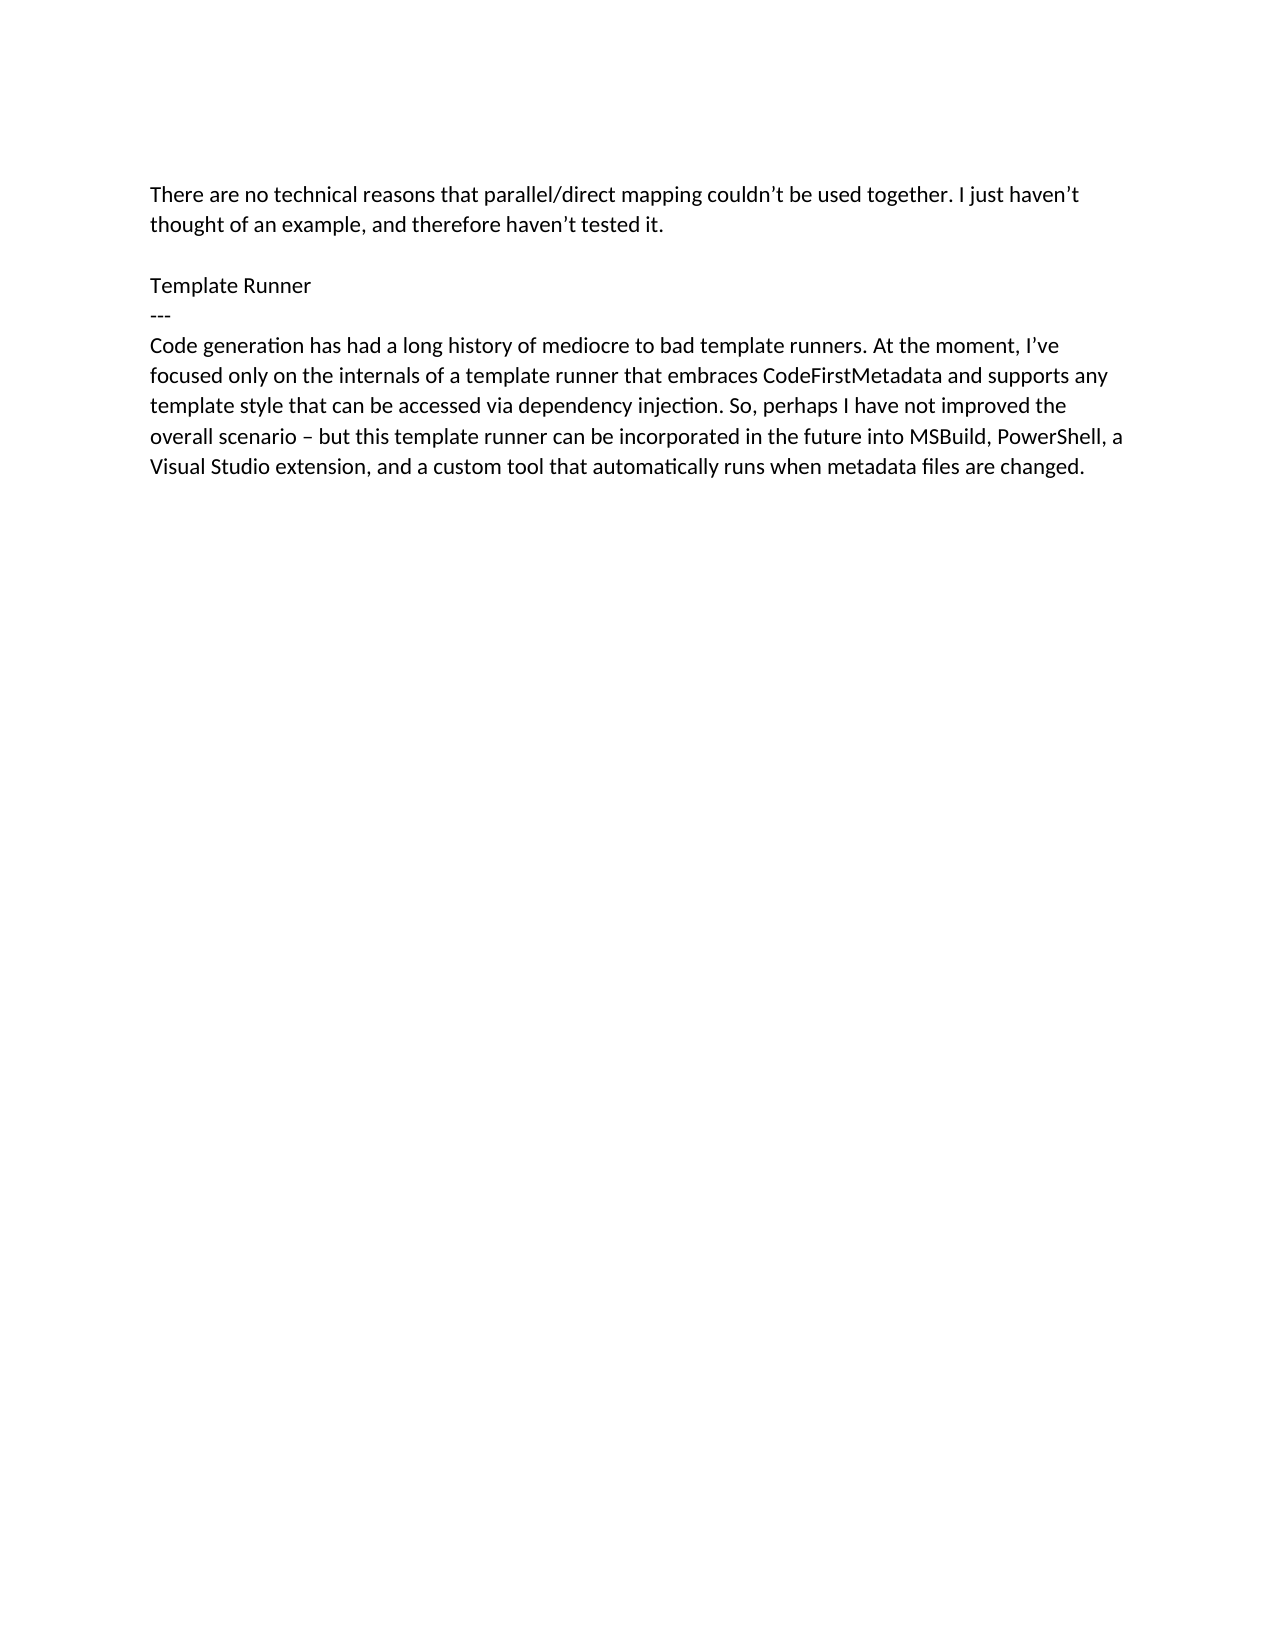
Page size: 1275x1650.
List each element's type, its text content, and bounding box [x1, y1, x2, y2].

text Template Runner [150, 271, 1125, 299]
text There are no technical reasons that parallel/direct mapping couldn’t be used together. I just haven’t thought of an example, and therefore haven’t tested it. [150, 180, 1125, 238]
text Code generation has had a long history of mediocre to bad template runners. At the moment, I’ve focused only on the internals of a template runner that embraces CodeFirstMetadata and supports any template style that can be accessed via dependency injection. So, perhaps I have not improved the overall scenario – but this template runner can be incorporated in the future into MSBuild, PowerShell, a Visual Studio extension, and a custom tool that automatically runs when metadata files are changed. [150, 331, 1125, 480]
text --- [150, 301, 1125, 329]
